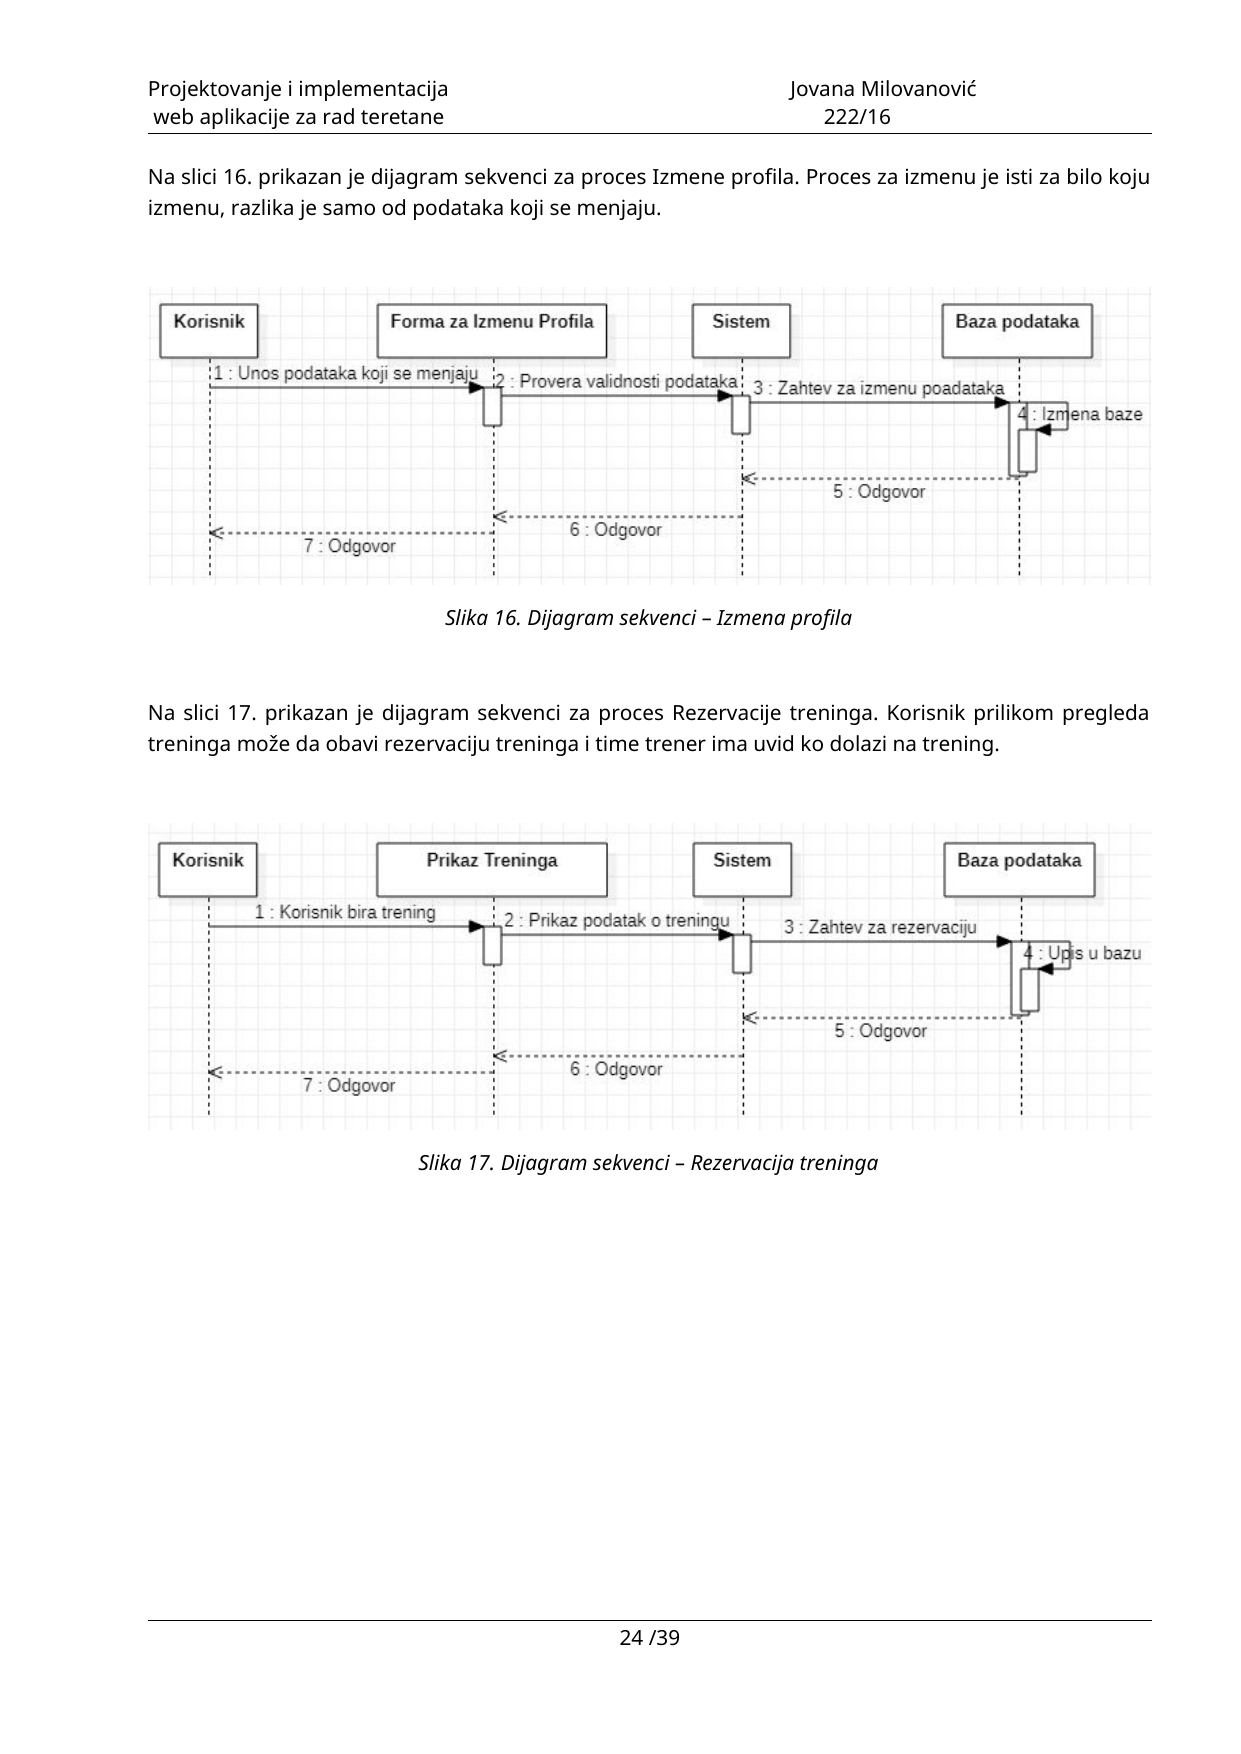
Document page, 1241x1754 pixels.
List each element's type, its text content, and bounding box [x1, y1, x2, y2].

text Slika 16. Dijagram sekvenci – Izmena profila [148, 603, 1152, 632]
text Slika 17. Dijagram sekvenci – Rezervacija treninga [148, 1148, 1152, 1177]
text Na slici 16. prikazan je dijagram sekvenci za proces Izmene profila. Proces za izmenu je isti za bilo koju izmenu, razlika je samo od podataka koji se menjaju. [148, 162, 1152, 221]
picture [147, 823, 1152, 1130]
picture [147, 287, 1152, 585]
text Na slici 17. prikazan je dijagram sekvenci za proces Rezervacije treninga. Korisnik prilikom pregleda treninga može da obavi rezervaciju treninga i time trener ima uvid ko dolazi na trening. [148, 698, 1152, 757]
